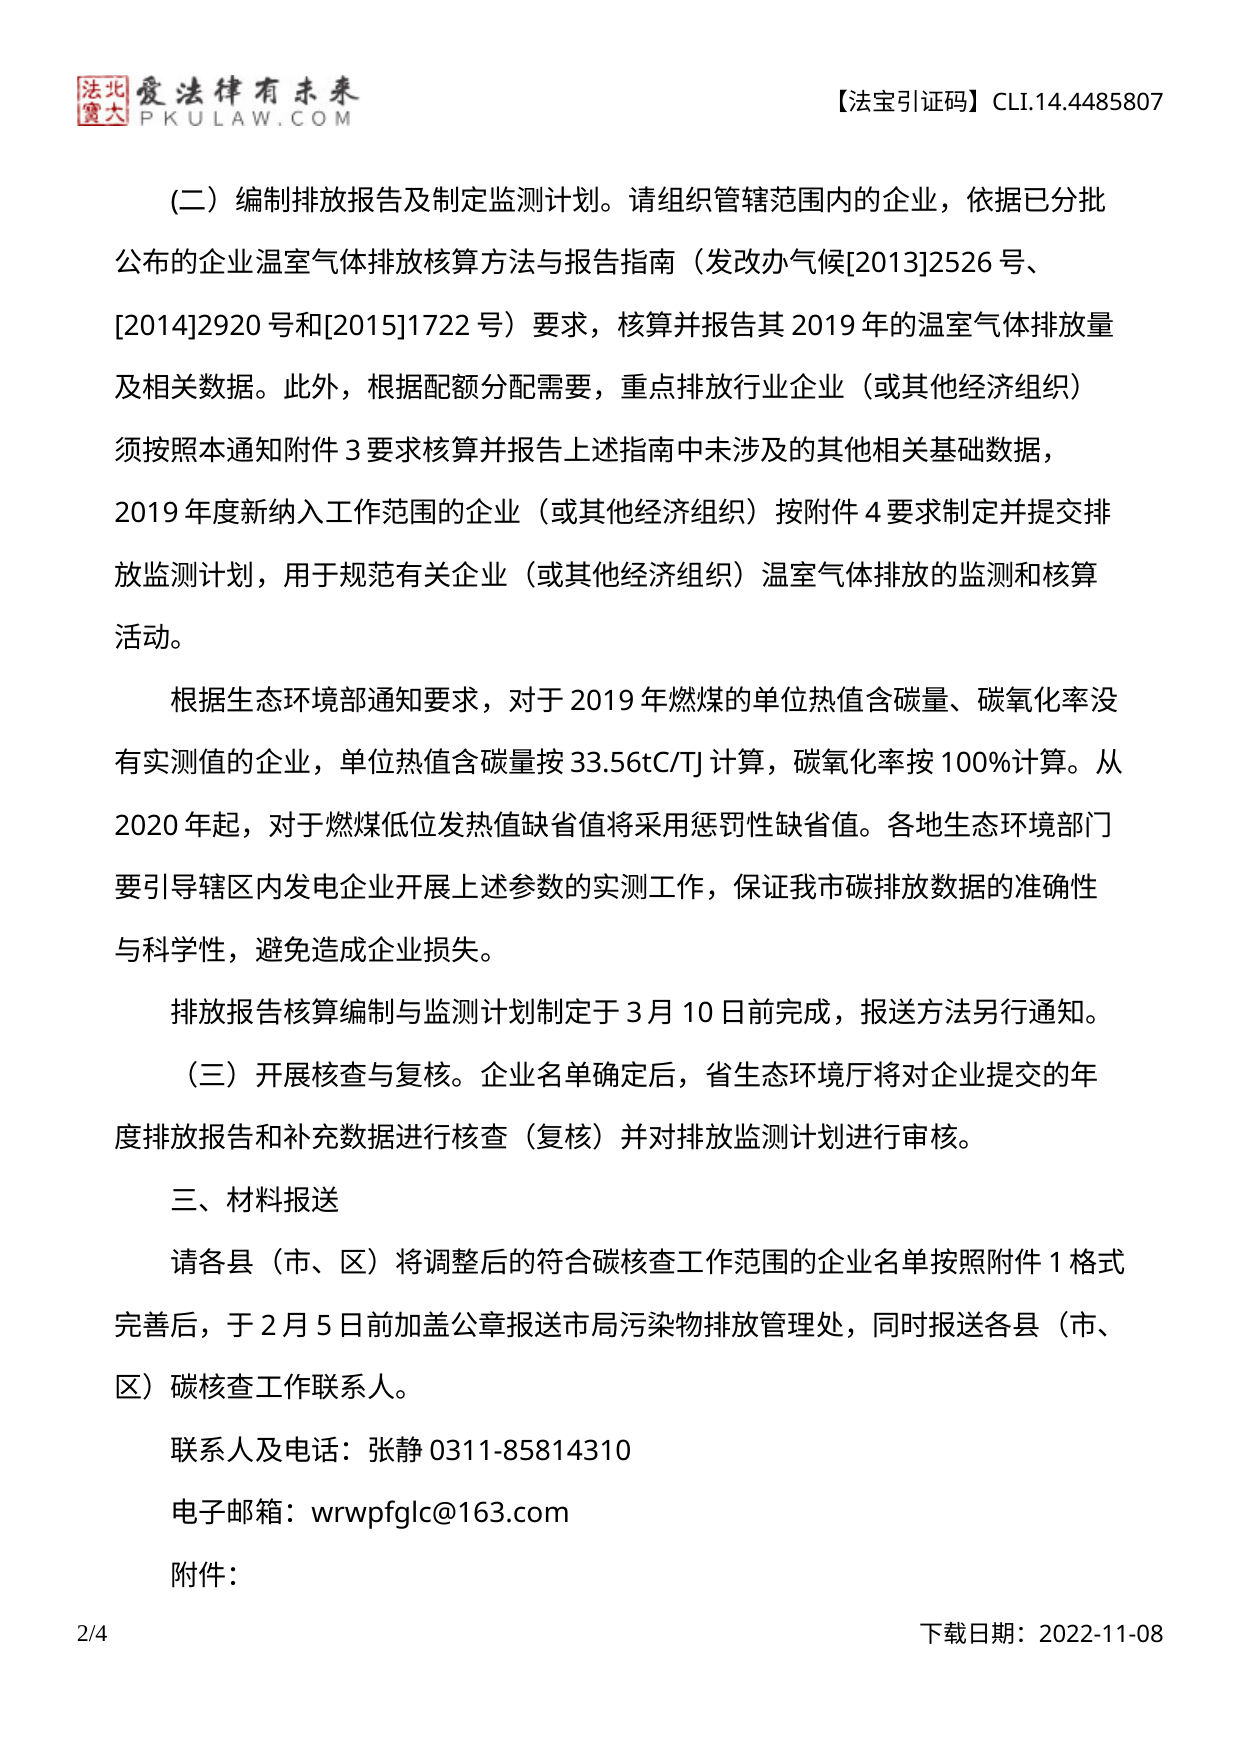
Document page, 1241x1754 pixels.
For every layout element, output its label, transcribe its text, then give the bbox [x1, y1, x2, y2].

text 附件： [114, 1531, 1126, 1593]
text 电子邮箱：wrwpfglc@163.com [114, 1468, 1126, 1531]
text (二）编制排放报告及制定监测计划。请组织管辖范围内的企业，依据已分批公布的企业温室气体排放核算方法与报告指南（发改办气候[2013]2526号、[2014]2920号和[2015]1722号）要求，核算并报告其2019年的温室气体排放量及相关数据。此外，根据配额分配需要，重点排放行业企业（或其他经济组织）须按照本通知附件3要求核算并报告上述指南中未涉及的其他相关基础数据，2019年度新纳入工作范围的企业（或其他经济组织）按附件4要求制定并提交排放监测计划，用于规范有关企业（或其他经济组织）温室气体排放的监测和核算活动。 [114, 156, 1126, 656]
picture [76, 75, 361, 126]
text 请各县（市、区）将调整后的符合碳核查工作范围的企业名单按照附件1格式完善后，于2月5日前加盖公章报送市局污染物排放管理处，同时报送各县（市、区）碳核查工作联系人。 [114, 1218, 1126, 1406]
text 排放报告核算编制与监测计划制定于3月10日前完成，报送方法另行通知。 [114, 968, 1126, 1031]
text 根据生态环境部通知要求，对于2019年燃煤的单位热值含碳量、碳氧化率没有实测值的企业，单位热值含碳量按33.56tC/TJ计算，碳氧化率按100%计算。从2020年起，对于燃煤低位发热值缺省值将采用惩罚性缺省值。各地生态环境部门要引导辖区内发电企业开展上述参数的实测工作，保证我市碳排放数据的准确性与科学性，避免造成企业损失。 [114, 656, 1126, 968]
text 联系人及电话：张静0311-85814310 [114, 1406, 1126, 1468]
text 三、材料报送 [114, 1156, 1126, 1218]
text （三）开展核查与复核。企业名单确定后，省生态环境厅将对企业提交的年度排放报告和补充数据进行核查（复核）并对排放监测计划进行审核。 [114, 1031, 1126, 1156]
